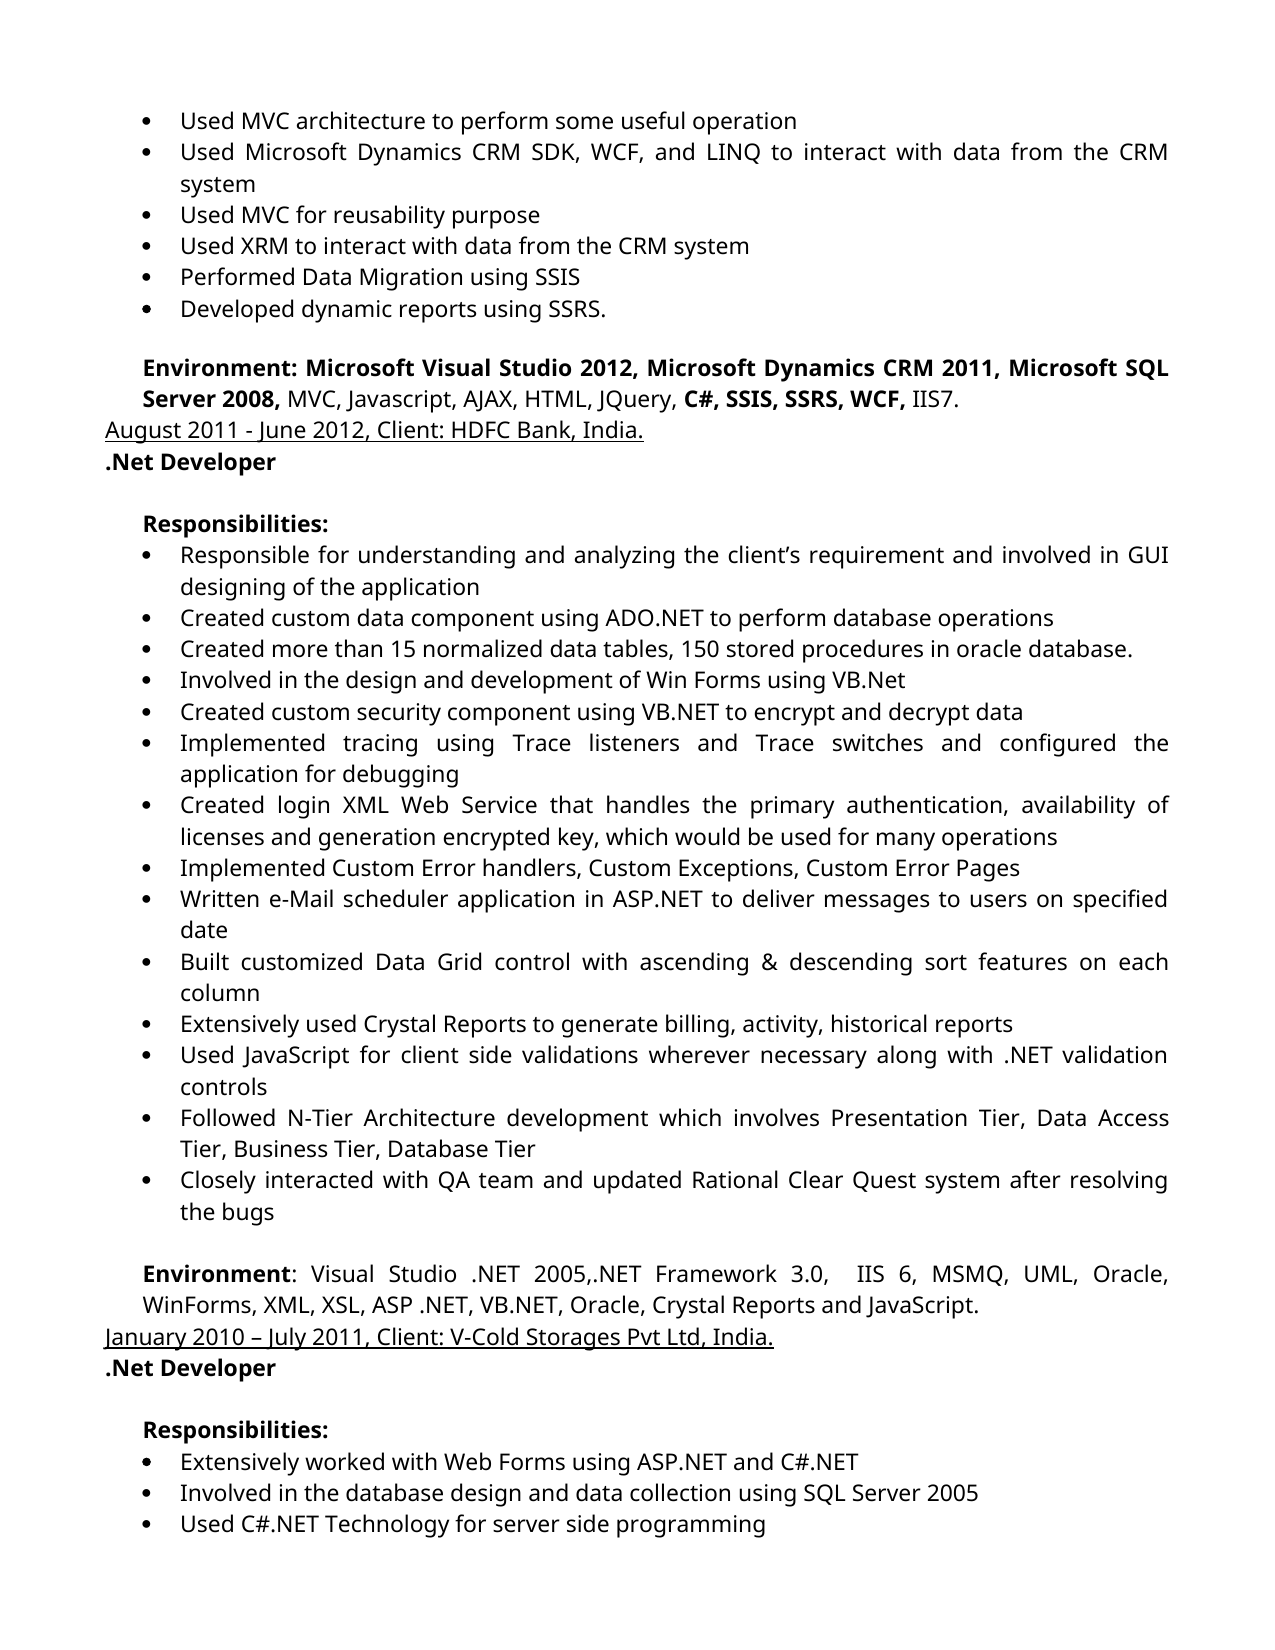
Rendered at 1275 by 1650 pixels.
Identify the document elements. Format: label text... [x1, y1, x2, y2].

list Extensively worked with Web Forms using ASP.NET and C#.NET [142, 1446, 1170, 1477]
text January 2010 – July 2011, Client: V-Cold Storages Pvt Ltd, India. [105, 1321, 1170, 1352]
text Environment: Visual Studio .NET 2005,.NET Framework 3.0, IIS 6, MSMQ, UML, Oracle, WinForms, XML, XSL, ASP .NET, VB.NET, Oracle, Crystal Reports and JavaScript. [142, 1258, 1170, 1321]
text Responsibilities: [105, 1414, 1170, 1446]
list Created custom security component using VB.NET to encrypt and decrypt data [142, 696, 1170, 727]
text Environment: Microsoft Visual Studio 2012, Microsoft Dynamics CRM 2011, Microsoft SQL Server 2008, MVC, Javascript, AJAX, HTML, JQuery, C#, SSIS, SSRS, WCF, IIS7. [142, 352, 1170, 414]
list Used Microsoft Dynamics CRM SDK, WCF, and LINQ to interact with data from the CRM system [142, 136, 1170, 199]
list Involved in the database design and data collection using SQL Server 2005 [142, 1477, 1170, 1508]
list Responsible for understanding and analyzing the client’s requirement and involved in GUI designing of the application [142, 539, 1170, 602]
list Created login XML Web Service that handles the primary authentication, availability of licenses and generation encrypted key, which would be used for many operations [142, 789, 1170, 852]
list Used XRM to interact with data from the CRM system [142, 230, 1170, 261]
list Implemented tracing using Trace listeners and Trace switches and configured the application for debugging [142, 727, 1170, 789]
text August 2011 - June 2012, Client: HDFC Bank, India. [105, 414, 1170, 446]
list Created more than 15 normalized data tables, 150 stored procedures in oracle database. [142, 633, 1170, 664]
list Followed N-Tier Architecture development which involves Presentation Tier, Data Access Tier, Business Tier, Database Tier [142, 1102, 1170, 1164]
text .Net Developer [105, 1352, 1170, 1383]
list Implemented Custom Error handlers, Custom Exceptions, Custom Error Pages [142, 852, 1170, 883]
list Written e-Mail scheduler application in ASP.NET to deliver messages to users on specified date [142, 883, 1170, 946]
list Involved in the design and development of Win Forms using VB.Net [142, 664, 1170, 696]
list Created custom data component using ADO.NET to perform database operations [142, 602, 1170, 633]
list Used JavaScript for client side validations wherever necessary along with .NET validation controls [142, 1039, 1170, 1102]
list Used MVC for reusability purpose [142, 199, 1170, 230]
text Responsibilities: [105, 508, 1170, 539]
list Closely interacted with QA team and updated Rational Clear Quest system after resolving the bugs [142, 1164, 1170, 1227]
list Performed Data Migration using SSIS [142, 261, 1170, 292]
list Built customized Data Grid control with ascending & descending sort features on each column [142, 946, 1170, 1008]
list Used C#.NET Technology for server side programming [142, 1508, 1170, 1539]
list Developed dynamic reports using SSRS. [142, 292, 1170, 352]
list Used MVC architecture to perform some useful operation [142, 105, 1170, 136]
text .Net Developer [105, 446, 1170, 477]
list Extensively used Crystal Reports to generate billing, activity, historical reports [142, 1008, 1170, 1039]
